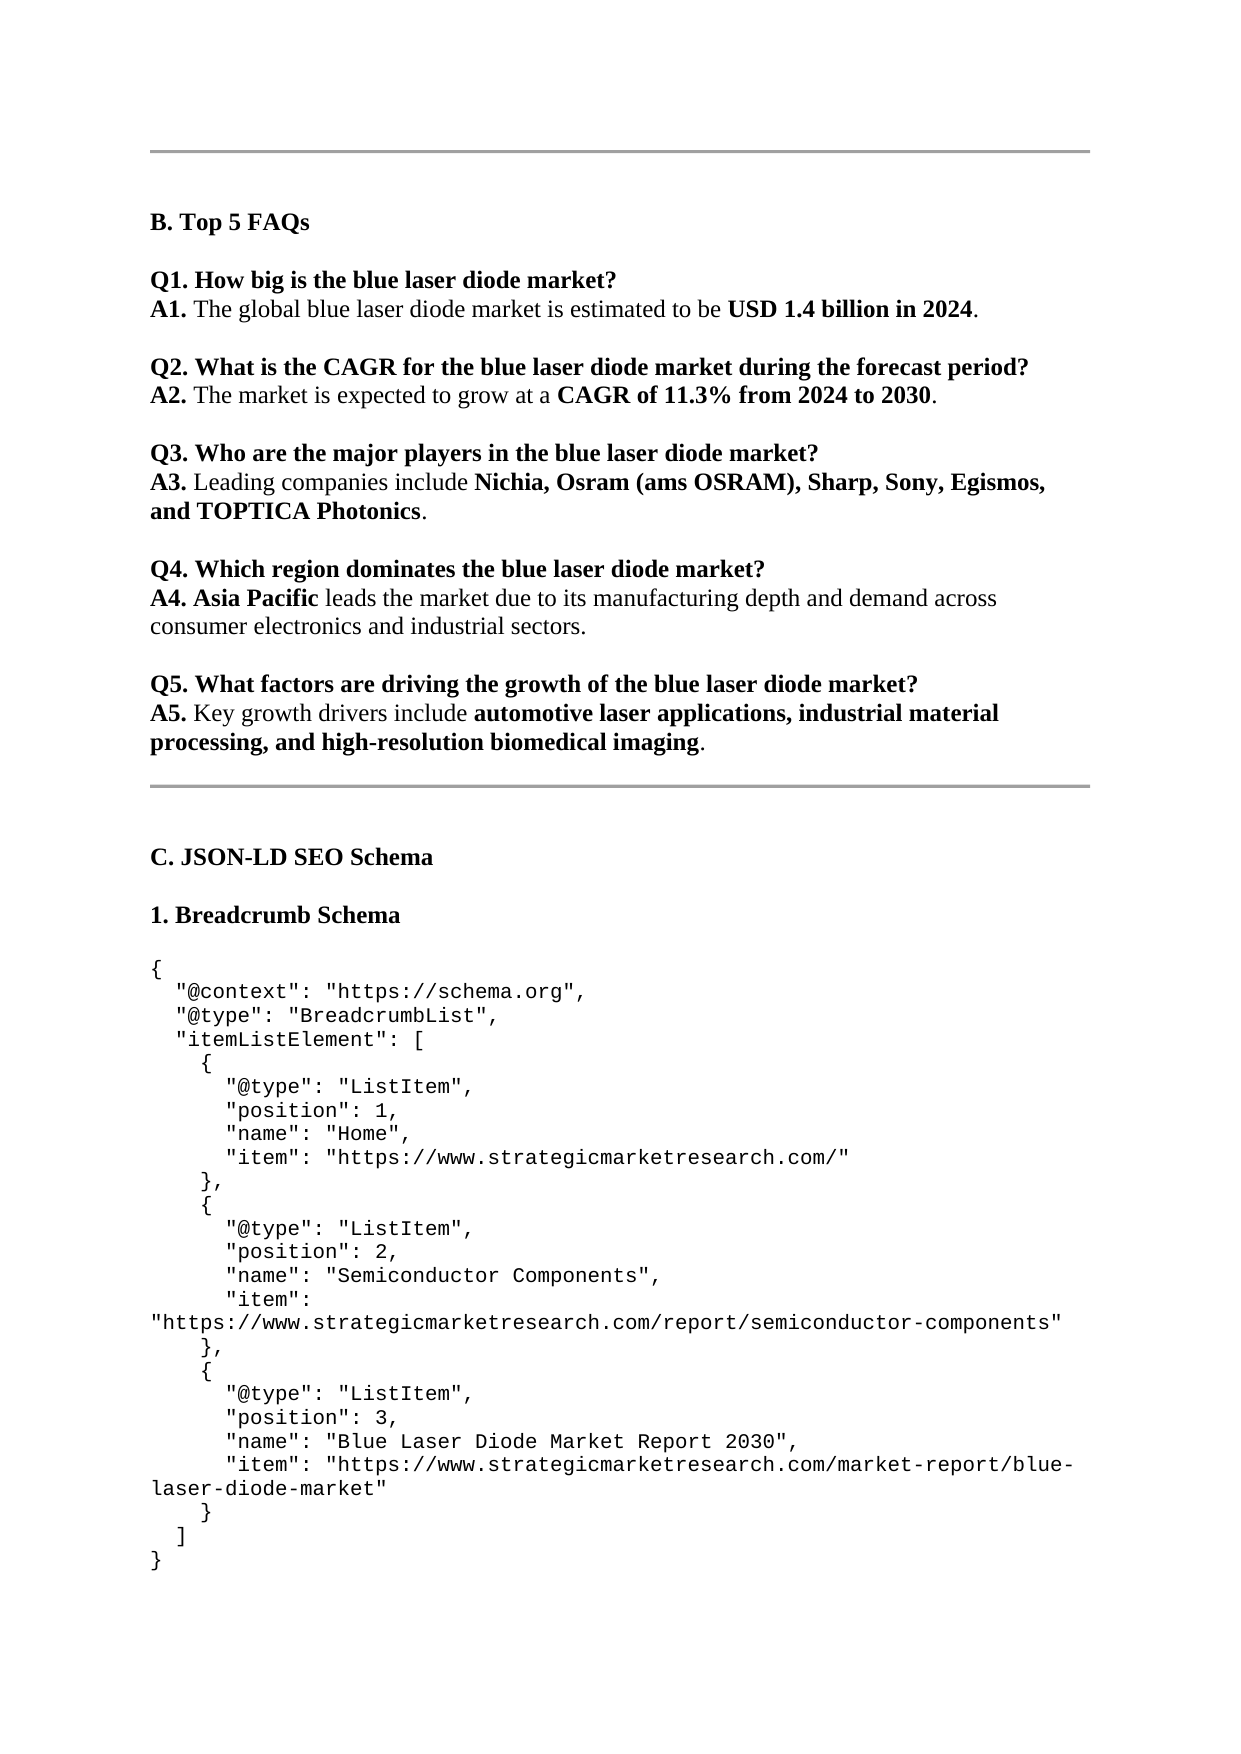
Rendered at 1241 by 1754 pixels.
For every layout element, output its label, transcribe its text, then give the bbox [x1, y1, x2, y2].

text { [150, 1360, 1090, 1383]
text "name": "Blue Laser Diode Market Report 2030", [150, 1431, 1090, 1454]
text ] [150, 1525, 1090, 1549]
text "@context": "https://schema.org", [150, 981, 1090, 1005]
text "@type": "ListItem", [150, 1383, 1090, 1407]
text Q3. Who are the major players in the blue laser diode market? A3. Leading companies include Nichia, Osram (ams OSRAM), Sharp, Sony, Egismos, and TOPTICA Photonics. [150, 438, 1090, 525]
text "position": 2, [150, 1241, 1090, 1265]
text { [150, 1194, 1090, 1218]
text "item": "https://www.strategicmarketresearch.com/report/semiconductor-components" [150, 1289, 1090, 1336]
text "@type": "ListItem", [150, 1076, 1090, 1099]
text } [150, 1502, 1090, 1525]
text "item": "https://www.strategicmarketresearch.com/" [150, 1147, 1090, 1171]
text C. JSON-LD SEO Schema [150, 842, 1090, 871]
text "position": 1, [150, 1099, 1090, 1123]
text 1. Breadcrumb Schema [150, 900, 1090, 928]
text "itemListElement": [ [150, 1029, 1090, 1052]
text { [150, 958, 1090, 981]
text }, [150, 1171, 1090, 1194]
text Q5. What factors are driving the growth of the blue laser diode market? A5. Key growth drivers include automotive laser applications, industrial material processing, and high-resolution biomedical imaging. [150, 669, 1090, 756]
text "name": "Semiconductor Components", [150, 1265, 1090, 1289]
text "position": 3, [150, 1407, 1090, 1431]
text "@type": "BreadcrumbList", [150, 1005, 1090, 1029]
text Q2. What is the CAGR for the blue laser diode market during the forecast period? A2. The market is expected to grow at a CAGR of 11.3% from 2024 to 2030. [150, 352, 1090, 409]
text Q1. How big is the blue laser diode market? A1. The global blue laser diode market is estimated to be USD 1.4 billion in 2024. [150, 265, 1090, 323]
text B. Top 5 FAQs [150, 207, 1090, 236]
text }, [150, 1336, 1090, 1360]
text "item": "https://www.strategicmarketresearch.com/market-report/blue-laser-diode-market" [150, 1454, 1090, 1502]
text { [150, 1052, 1090, 1076]
text "@type": "ListItem", [150, 1218, 1090, 1241]
text "name": "Home", [150, 1123, 1090, 1147]
text } [150, 1549, 1090, 1572]
text Q4. Which region dominates the blue laser diode market? A4. Asia Pacific leads the market due to its manufacturing depth and demand across consumer electronics and industrial sectors. [150, 554, 1090, 640]
